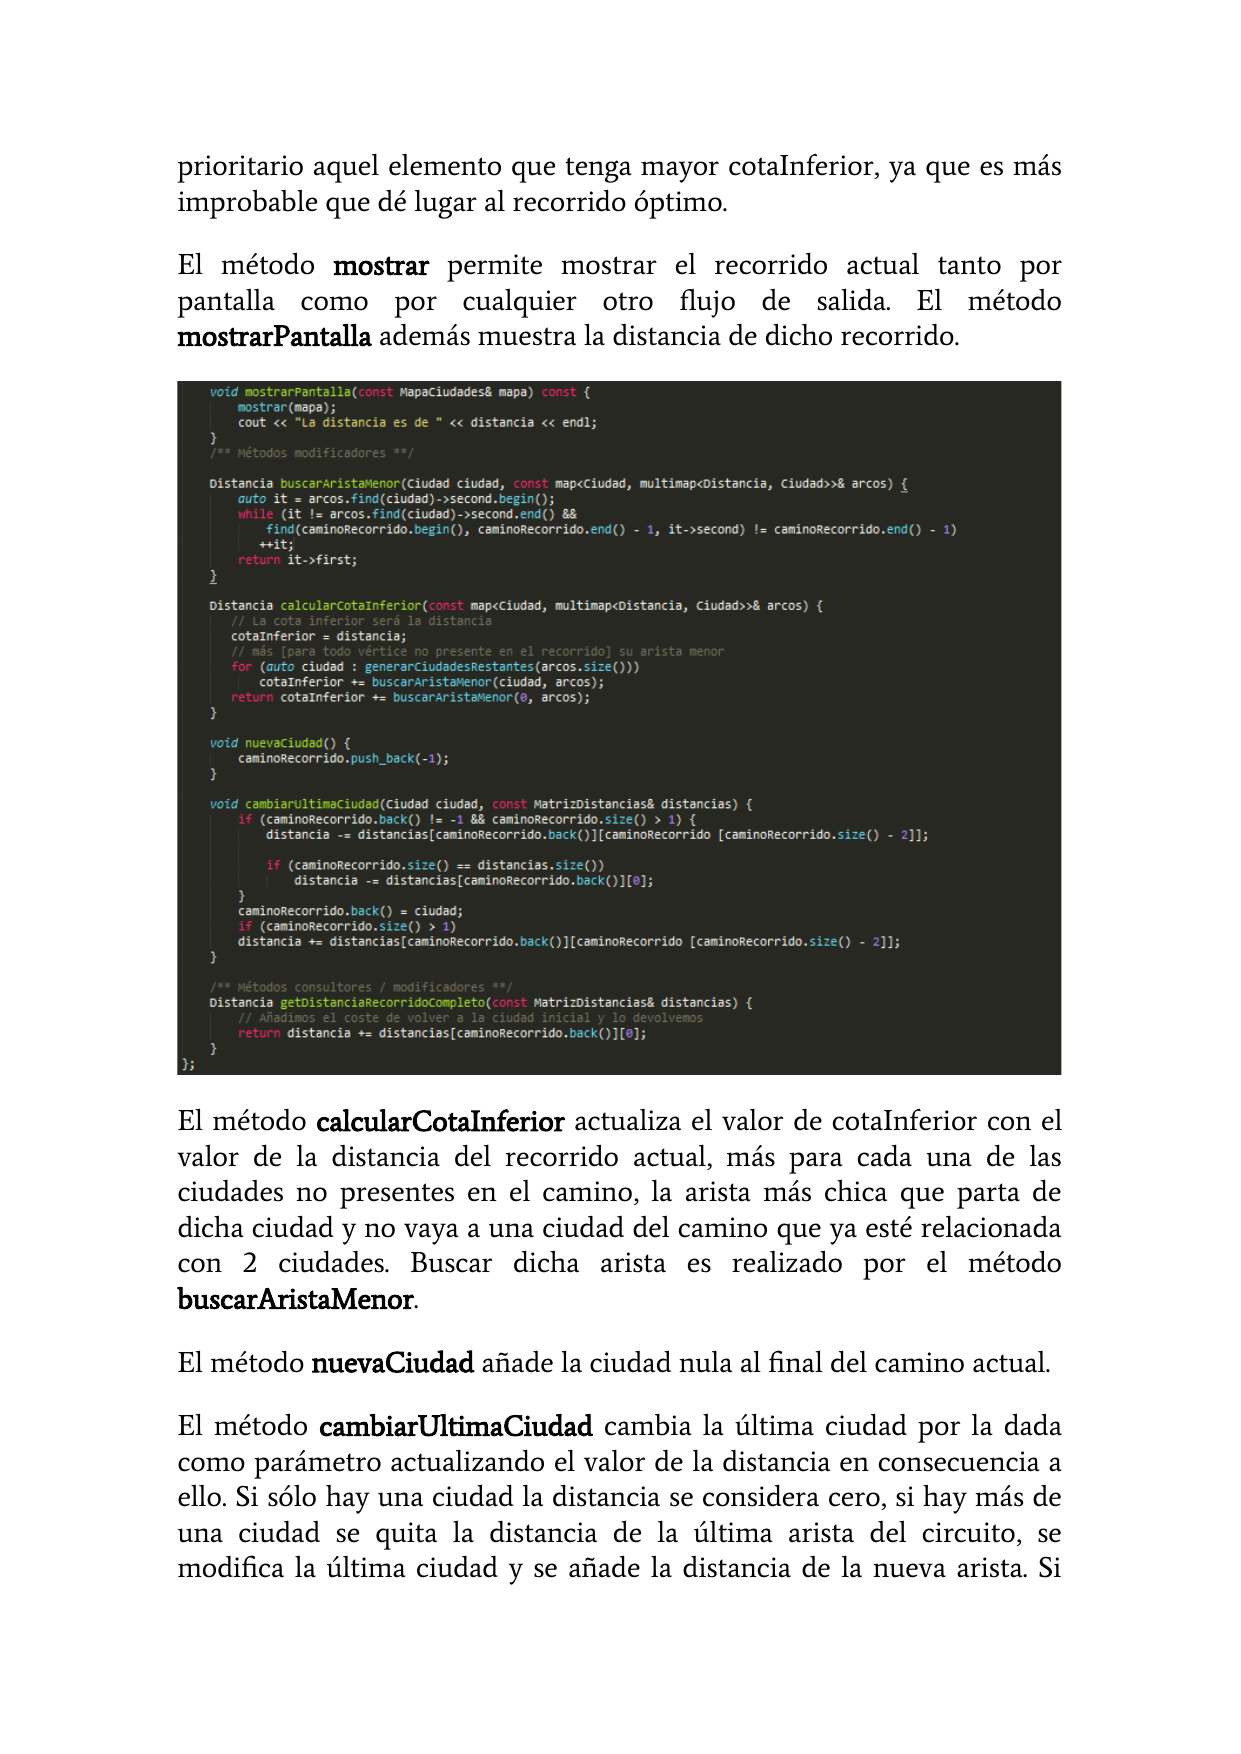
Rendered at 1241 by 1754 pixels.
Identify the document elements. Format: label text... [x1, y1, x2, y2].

text El método nuevaCiudad añade la ciudad nula al final del camino actual. [177, 1344, 1063, 1380]
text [177, 148, 1063, 219]
picture [177, 381, 1062, 1075]
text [177, 1408, 1063, 1585]
text El método mostrar permite mostrar el recorrido actual tanto por pantalla como por cualquier otro flujo de salida. El método mostrarPantalla además muestra la distancia de dicho recorrido. [177, 247, 1063, 353]
text El método calcularCotaInferior actualiza el valor de cotaInferior con el valor de la distancia del recorrido actual, más para cada una de las ciudades no presentes en el camino, la arista más chica que parta de dicha ciudad y no vaya a una ciudad del camino que ya esté relacionada con 2 ciudades. Buscar dicha arista es realizado por el método buscarAristaMenor. [177, 1103, 1063, 1316]
